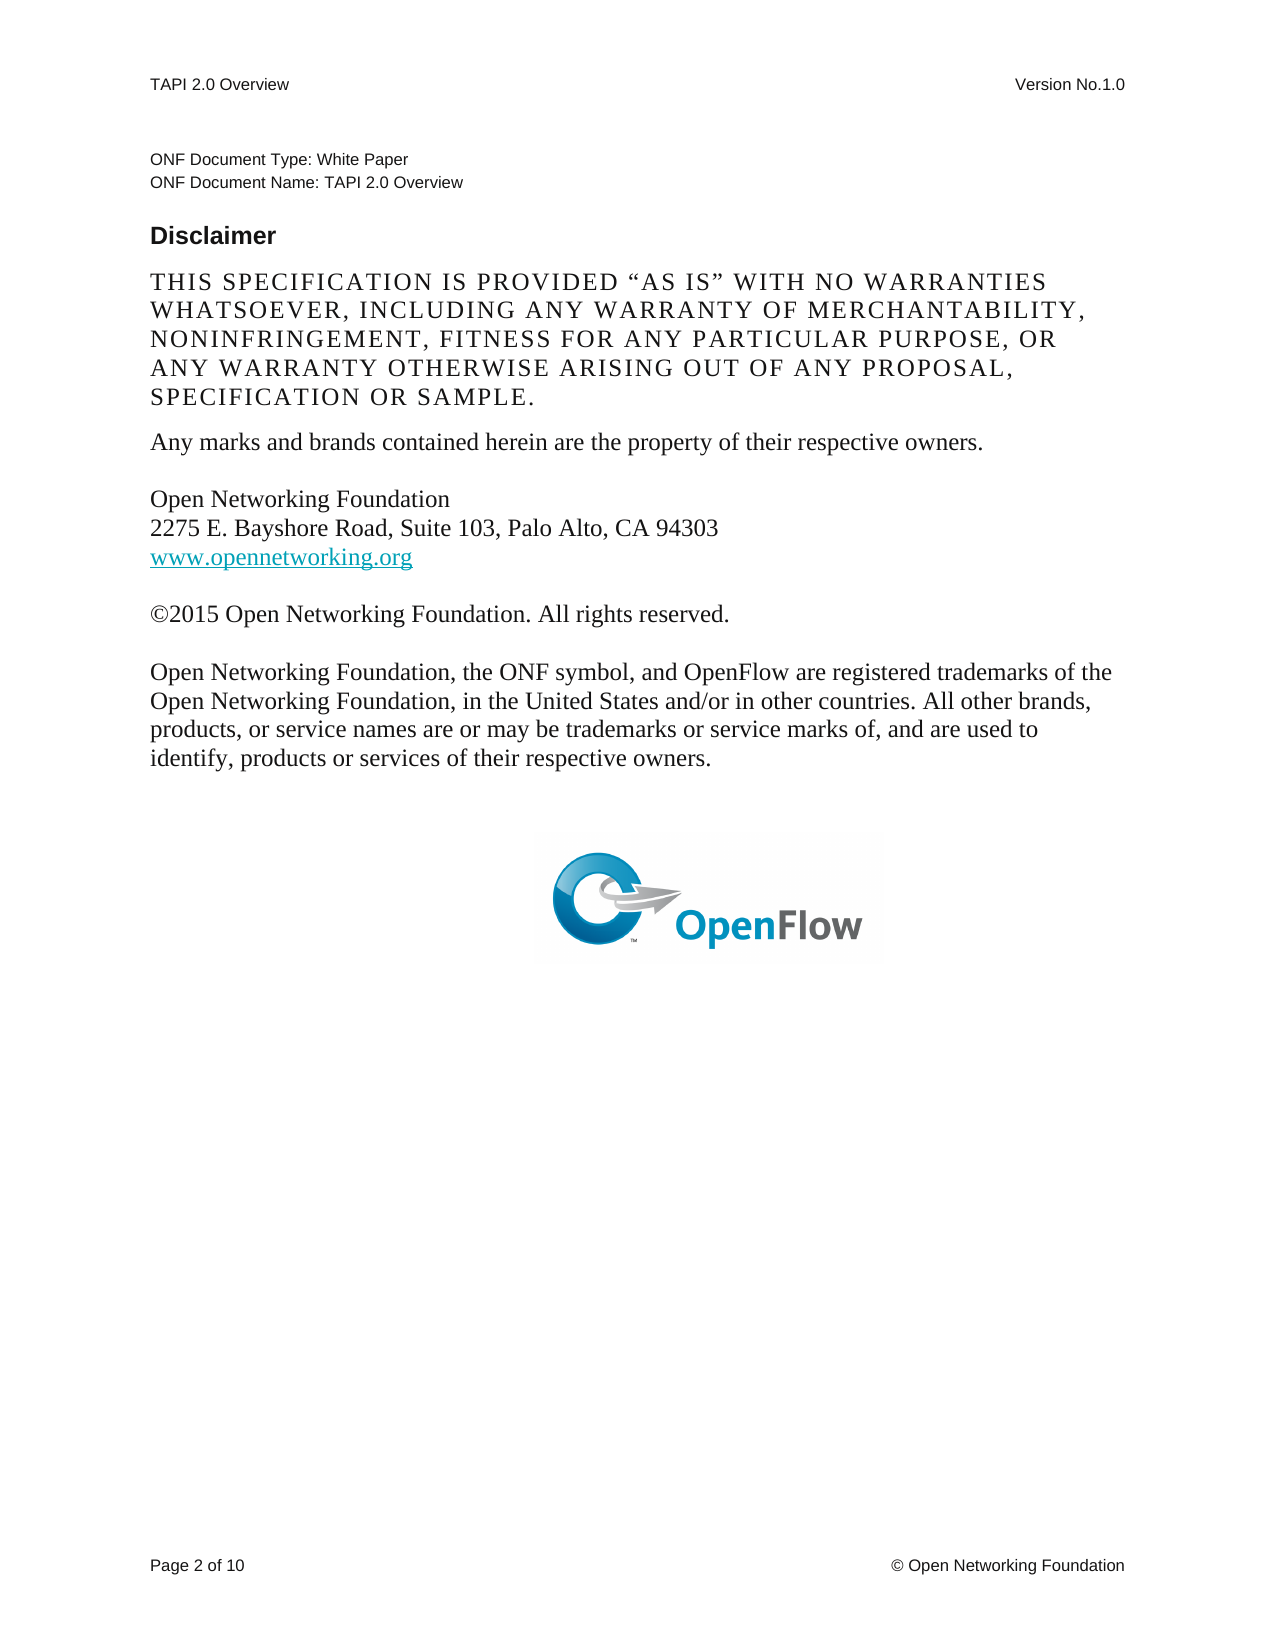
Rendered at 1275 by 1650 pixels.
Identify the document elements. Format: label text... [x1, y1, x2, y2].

text www.opennetworking.org [150, 542, 1125, 571]
text THIS SPECIFICATION IS PROVIDED “AS IS” WITH NO WARRANTIES WHATSOEVER, INCLUDING ANY WARRANTY OF MERCHANTABILITY, NONINFRINGEMENT, FITNESS FOR ANY PARTICULAR PURPOSE, OR ANY WARRANTY OTHERWISE ARISING OUT OF ANY PROPOSAL, SPECIFICATION OR SAMPLE. [150, 267, 1125, 410]
text Any marks and brands contained herein are the property of their respective owners. [150, 427, 1125, 456]
picture [533, 832, 884, 964]
text ONF Document Type: White Paper [150, 150, 1125, 169]
text Disclaimer [150, 221, 1125, 250]
text Open Networking Foundation [150, 484, 1125, 513]
text Open Networking Foundation, the ONF symbol, and OpenFlow are registered trademarks of the Open Networking Foundation, in the United States and/or in other countries. All other brands, products, or service names are or may be trademarks or service marks of, and are used to identify, products or services of their respective owners. [150, 657, 1125, 772]
text ©2015 Open Networking Foundation. All rights reserved. [150, 599, 1125, 628]
text 2275 E. Bayshore Road, Suite 103, Palo Alto, CA 94303 [150, 513, 1125, 542]
text ONF Document Name: TAPI 2.0 Overview [150, 173, 1125, 221]
